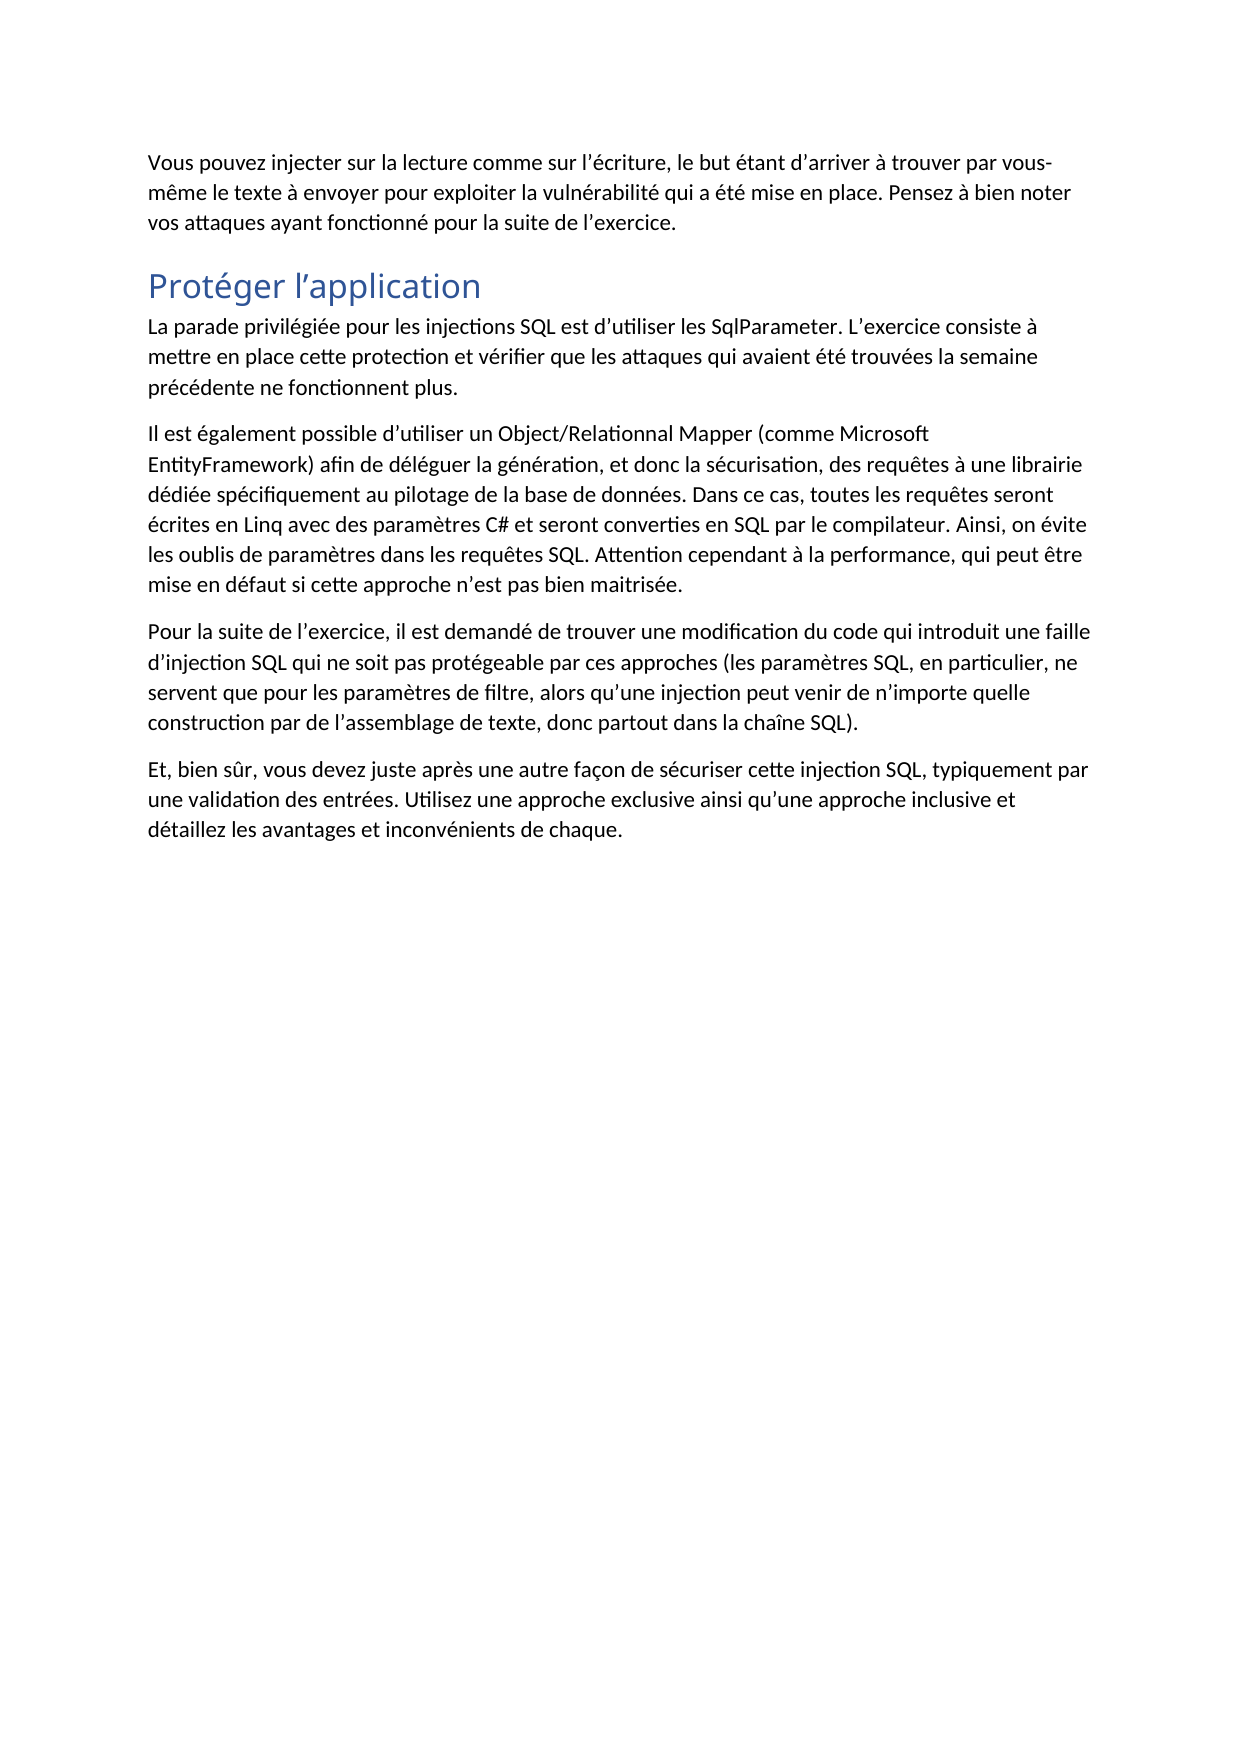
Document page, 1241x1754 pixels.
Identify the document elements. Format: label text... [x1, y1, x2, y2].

text Et, bien sûr, vous devez juste après une autre façon de sécuriser cette injection SQL, typiquement par une validation des entrées. Utilisez une approche exclusive ainsi qu’une approche inclusive et détaillez les avantages et inconvénients de chaque. [148, 755, 1093, 843]
text Pour la suite de l’exercice, il est demandé de trouver une modification du code qui introduit une faille d’injection SQL qui ne soit pas protégeable par ces approches (les paramètres SQL, en particulier, ne servent que pour les paramètres de filtre, alors qu’une injection peut venir de n’importe quelle construction par de l’assemblage de texte, donc partout dans la chaîne SQL). [148, 617, 1093, 736]
subtitle Protéger l’application [148, 263, 1093, 309]
text La parade privilégiée pour les injections SQL est d’utiliser les SqlParameter. L’exercice consiste à mettre en place cette protection et vérifier que les attaques qui avaient été trouvées la semaine précédente ne fonctionnent plus. [148, 312, 1093, 401]
text Il est également possible d’utiliser un Object/Relationnal Mapper (comme Microsoft EntityFramework) afin de déléguer la génération, et donc la sécurisation, des requêtes à une librairie dédiée spécifiquement au pilotage de la base de données. Dans ce cas, toutes les requêtes seront écrites en Linq avec des paramètres C# et seront converties en SQL par le compilateur. Ainsi, on évite les oublis de paramètres dans les requêtes SQL. Attention cependant à la performance, qui peut être mise en défaut si cette approche n’est pas bien maitrisée. [148, 419, 1093, 598]
text Vous pouvez injecter sur la lecture comme sur l’écriture, le but étant d’arriver à trouver par vous-même le texte à envoyer pour exploiter la vulnérabilité qui a été mise en place. Pensez à bien noter vos attaques ayant fonctionné pour la suite de l’exercice. [148, 148, 1093, 236]
